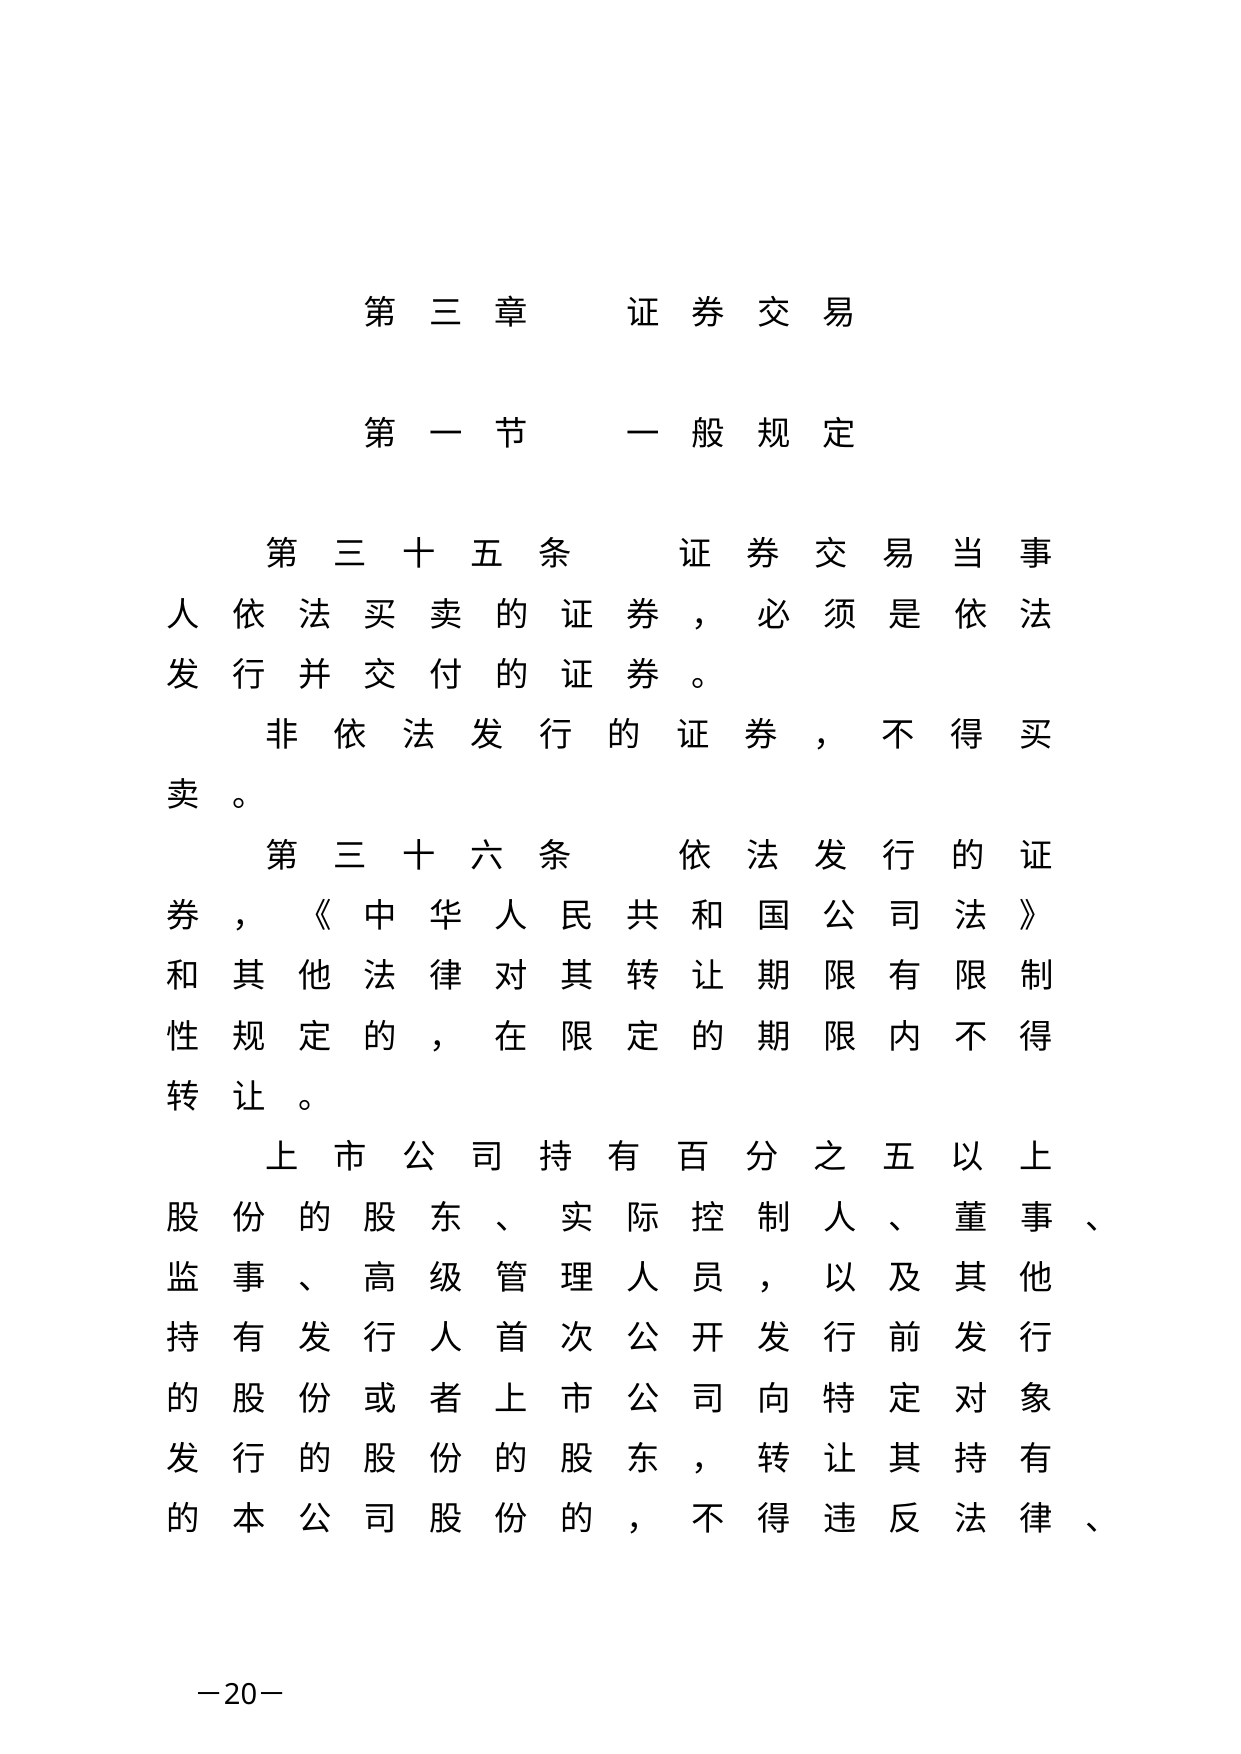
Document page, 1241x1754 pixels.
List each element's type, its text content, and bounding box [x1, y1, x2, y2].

text 第一节 一般规定 [167, 400, 1085, 461]
text 第三十六条 依法发行的证券，《中华人民共和国公司法》和其他法律对其转让期限有限制性规定的，在限定的期限内不得转让。 [167, 822, 1085, 1124]
text 非依法发行的证券，不得买卖。 [167, 702, 1085, 822]
text 第三章 证券交易 [167, 280, 1085, 340]
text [167, 1124, 1085, 1546]
text 第三十五条 证券交易当事人依法买卖的证券，必须是依法发行并交付的证券。 [167, 521, 1085, 702]
